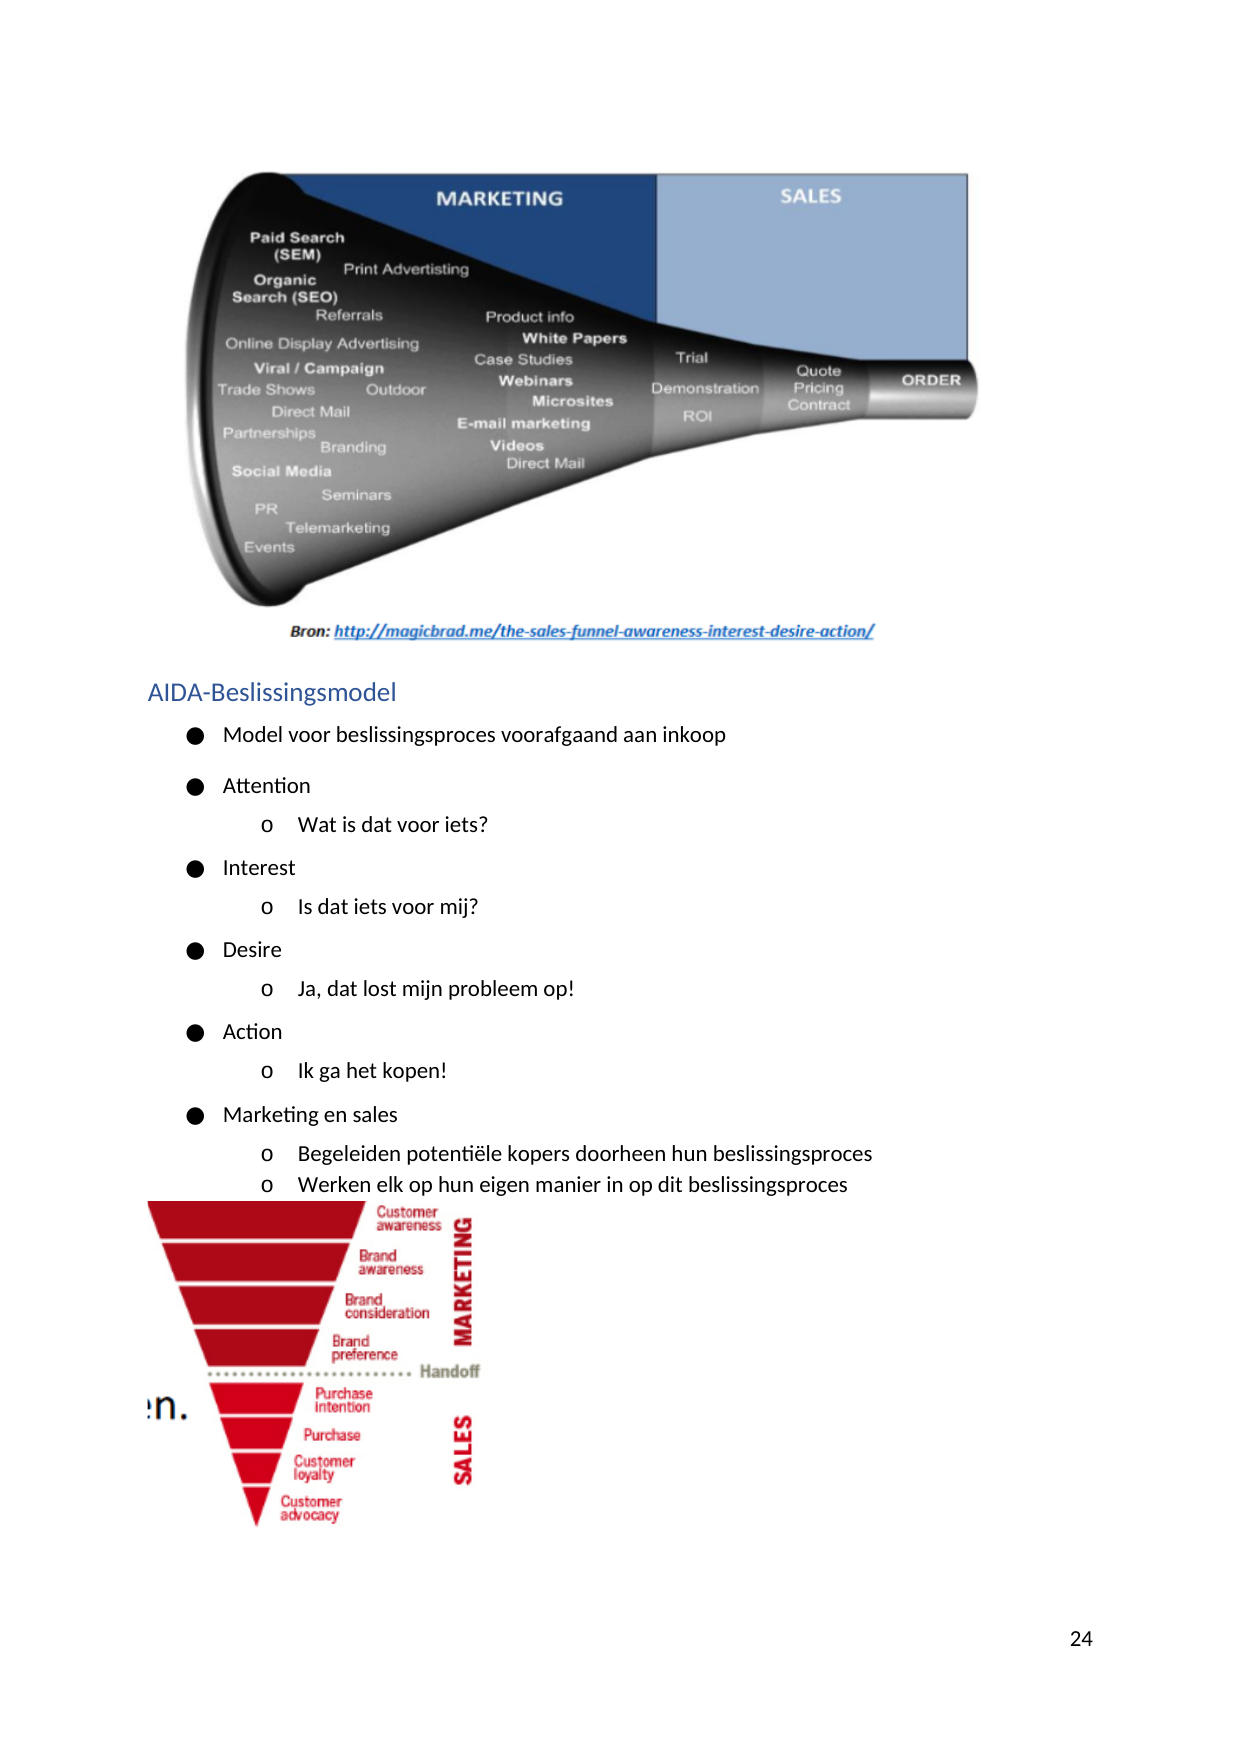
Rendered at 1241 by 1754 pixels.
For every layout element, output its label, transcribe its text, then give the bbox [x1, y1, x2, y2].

list Attention [185, 759, 1093, 806]
picture [147, 1201, 525, 1535]
list Werken elk op hun eigen manier in op dit beslissingsproces [260, 1170, 1093, 1199]
list Desire [185, 924, 1093, 971]
list Begeleiden potentiële kopers doorheen hun beslissingsproces [260, 1139, 1093, 1168]
list Model voor beslissingsproces voorafgaand aan inkoop [185, 708, 1093, 756]
list Wat is dat voor iets? [260, 810, 1093, 839]
list Ik ga het kopen! [260, 1057, 1093, 1086]
list Interest [185, 841, 1093, 888]
list Ja, dat lost mijn probleem op! [260, 974, 1093, 1003]
picture [147, 147, 1015, 657]
list Marketing en sales [185, 1088, 1093, 1135]
subtitle AIDA-Beslissingsmodel [148, 676, 1093, 708]
list Is dat iets voor mij? [260, 892, 1093, 921]
list Action [185, 1006, 1093, 1053]
